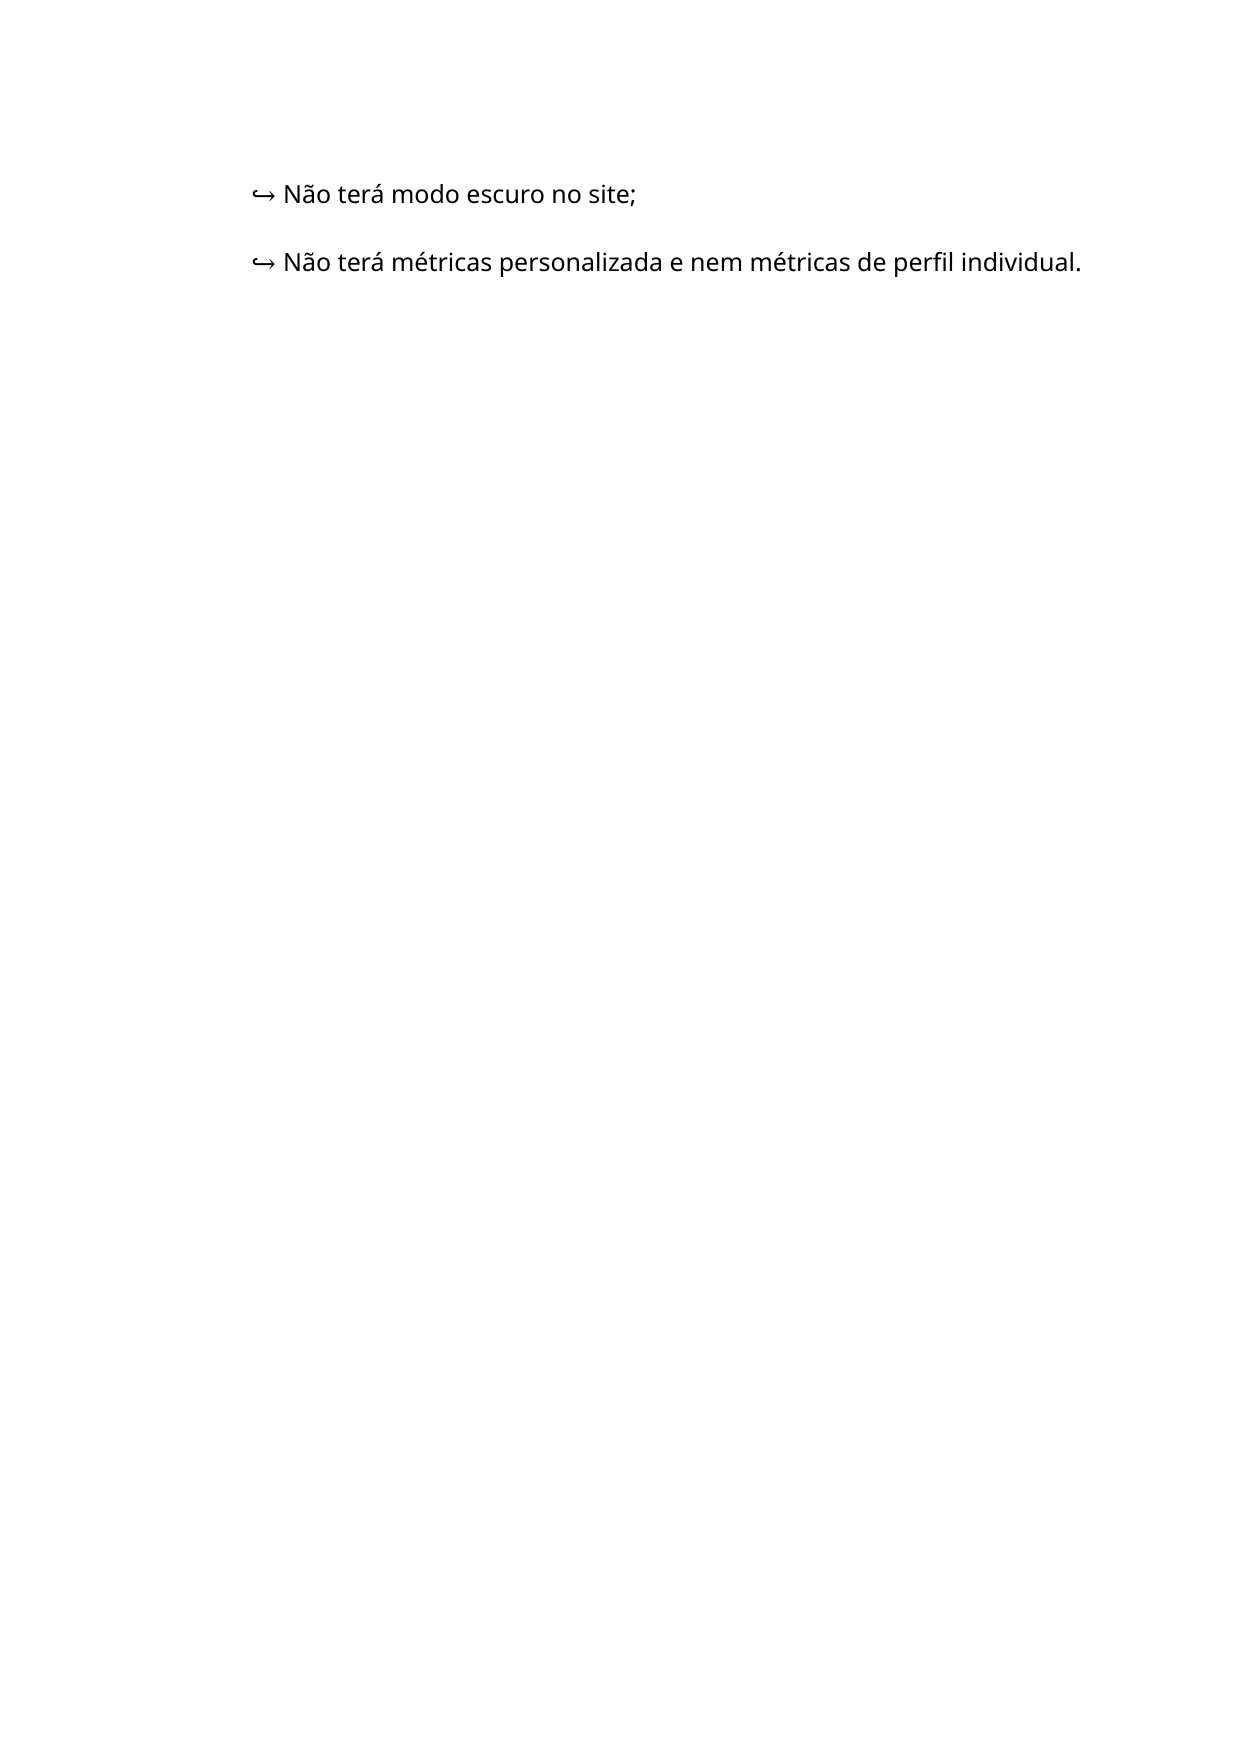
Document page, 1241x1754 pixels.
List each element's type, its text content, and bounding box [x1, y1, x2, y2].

text ↪ Não terá métricas personalizada e nem métricas de perfil individual. [251, 245, 1122, 279]
text ↪ Não terá modo escuro no site; [251, 177, 1122, 211]
